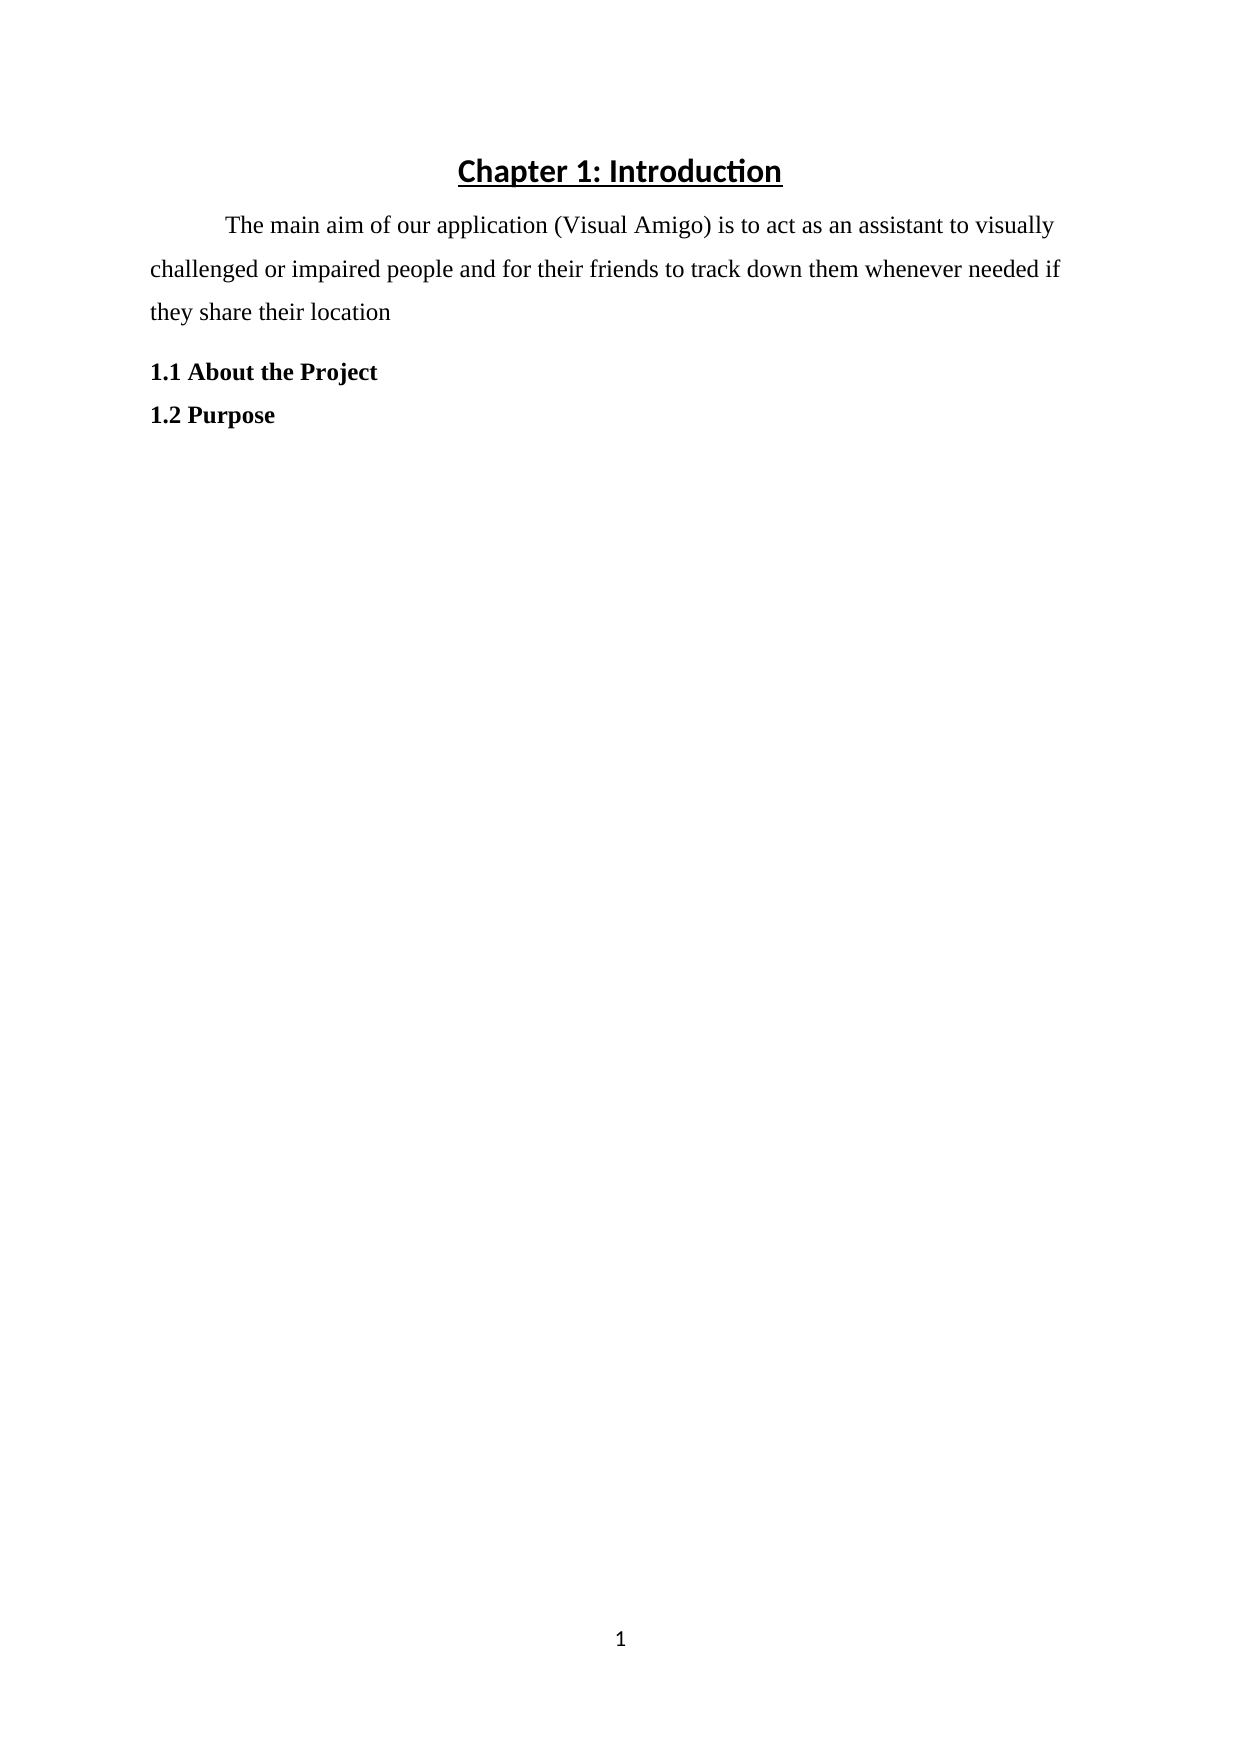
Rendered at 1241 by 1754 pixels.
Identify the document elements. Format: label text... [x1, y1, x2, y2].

list About the Project [150, 357, 1090, 385]
text Chapter 1: Introduction [150, 150, 1090, 191]
list Purpose [150, 400, 1090, 428]
text The main aim of our application (Visual Amigo) is to act as an assistant to visually challenged or impaired people and for their friends to track down them whenever needed if they share their location [150, 211, 1090, 326]
